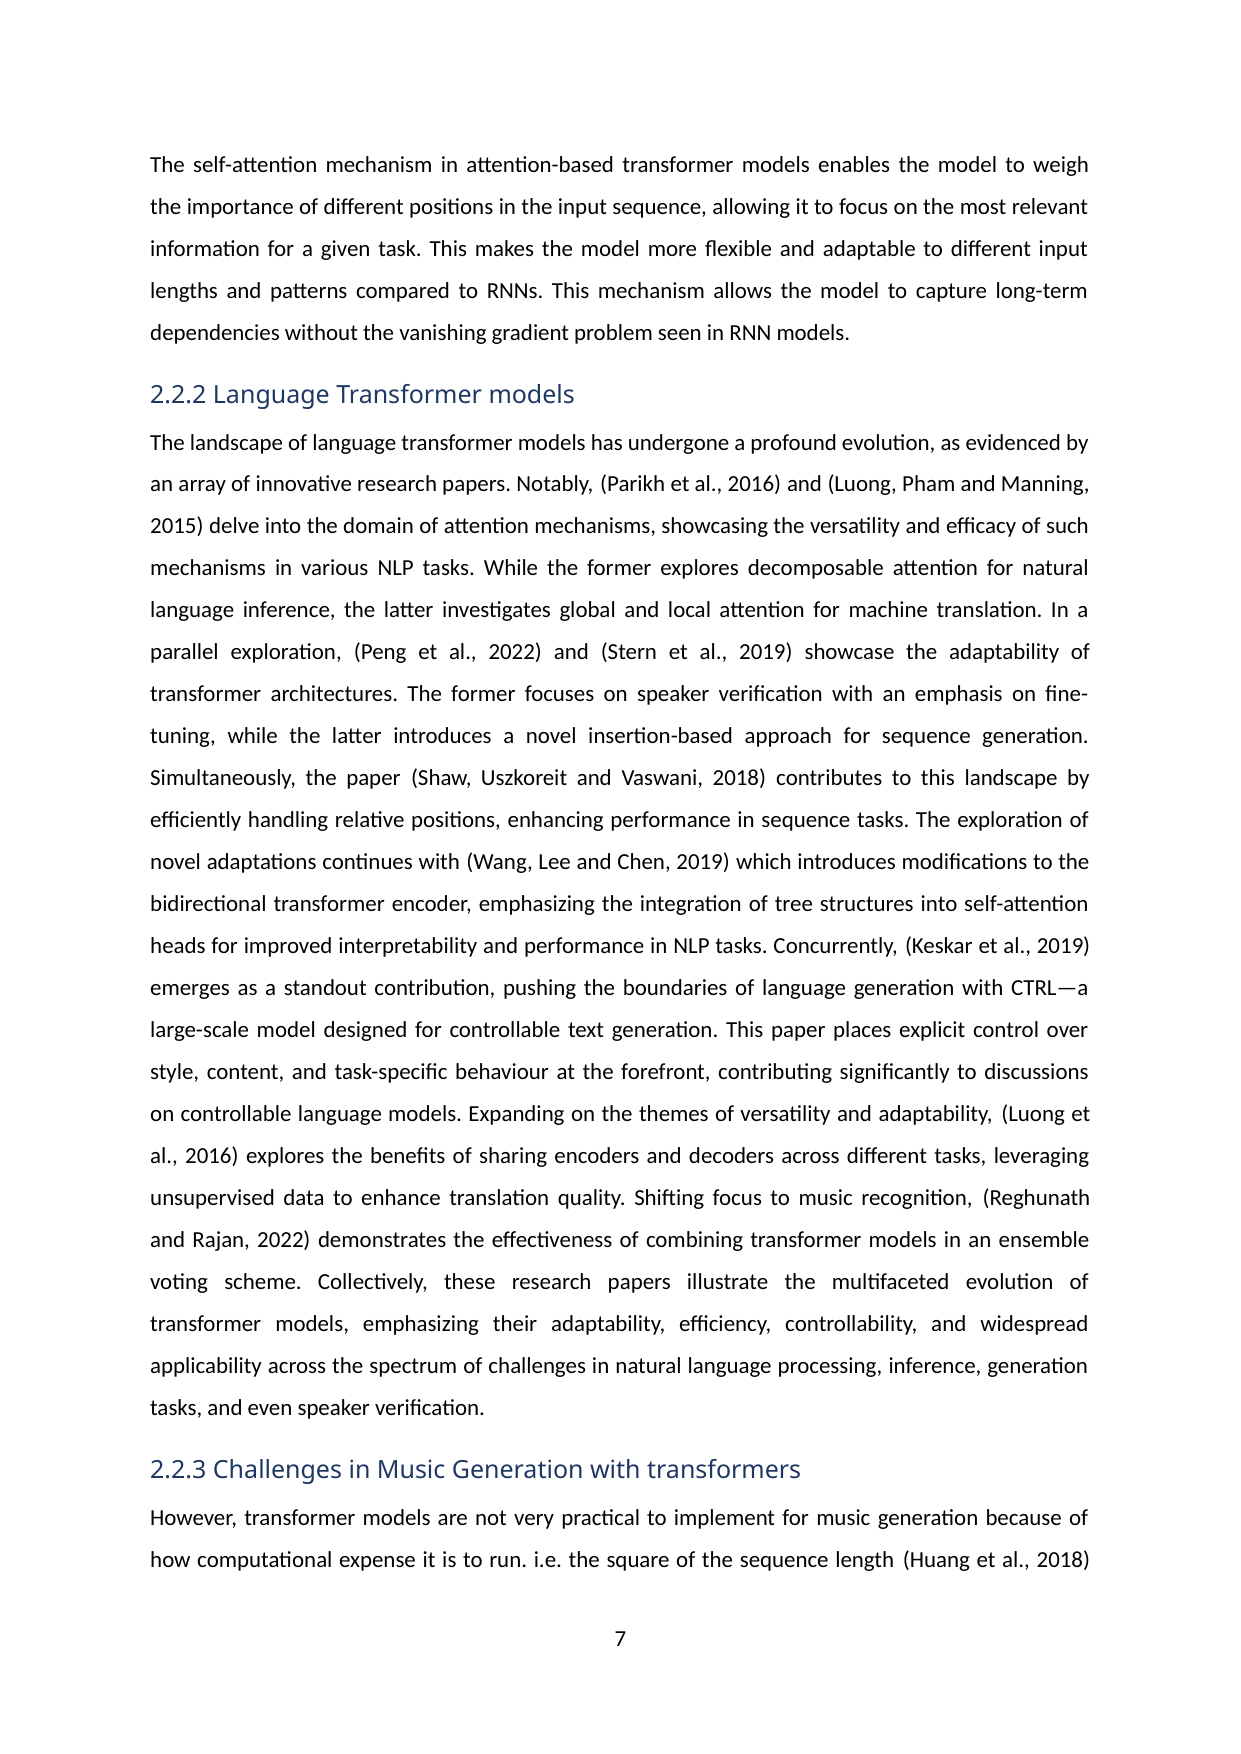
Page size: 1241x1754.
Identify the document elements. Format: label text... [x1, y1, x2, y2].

subtitle 2.2.3 Challenges in Music Generation with transformers [150, 1452, 1090, 1486]
subtitle 2.2.2 Language Transformer models [150, 377, 1090, 411]
